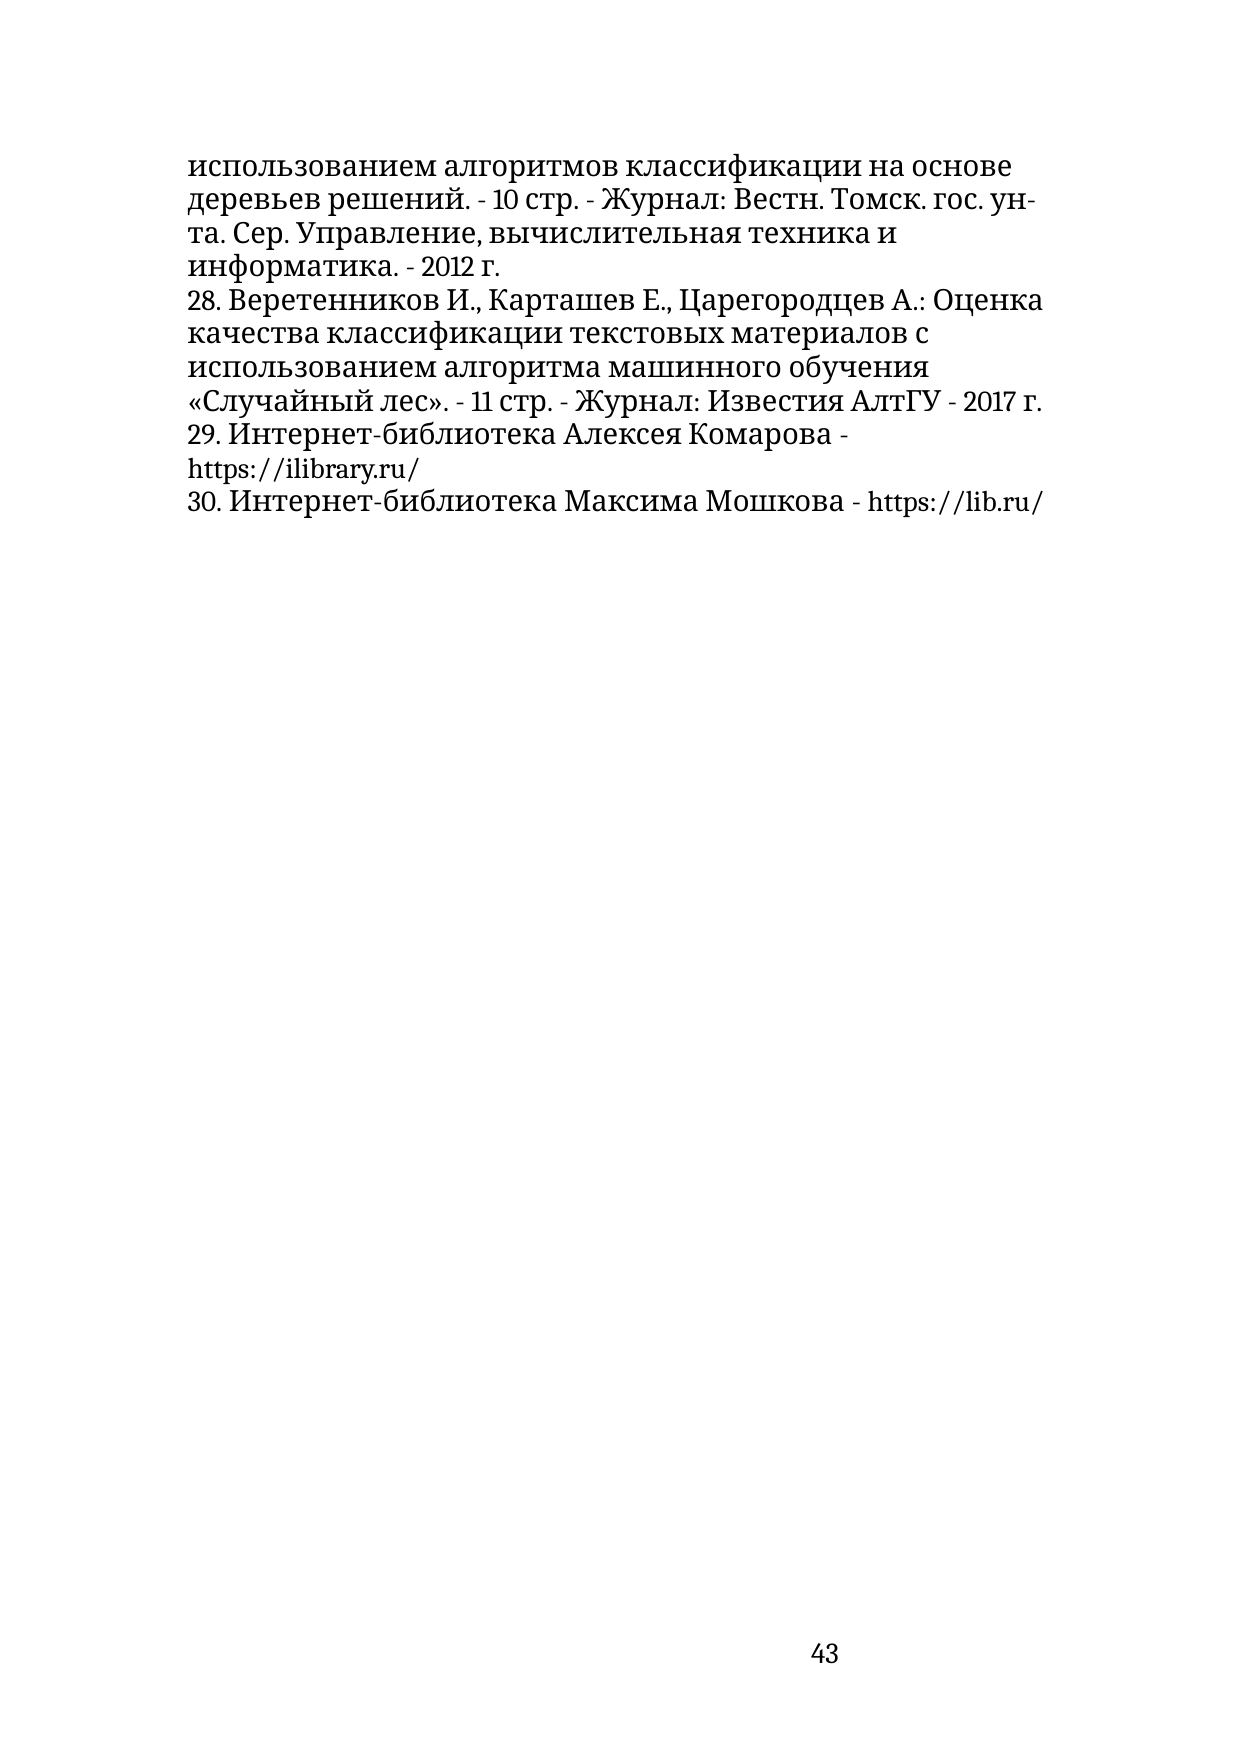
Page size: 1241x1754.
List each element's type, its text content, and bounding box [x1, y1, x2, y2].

list Интернет-библиотека Алексея Комарова - https://ilibrary.ru/ [187, 418, 1053, 485]
list Веретенников И., Карташев Е., Царегородцев А.: Оценка качества классификации текстовых материалов с использованием алгоритма машинного обучения «Случайный лес». - 11 стр. - Журнал: Известия АлтГУ - 2017 г. [187, 284, 1053, 418]
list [187, 150, 1053, 284]
list Интернет-библиотека Максима Мошкова - https://lib.ru/ [187, 485, 1053, 519]
